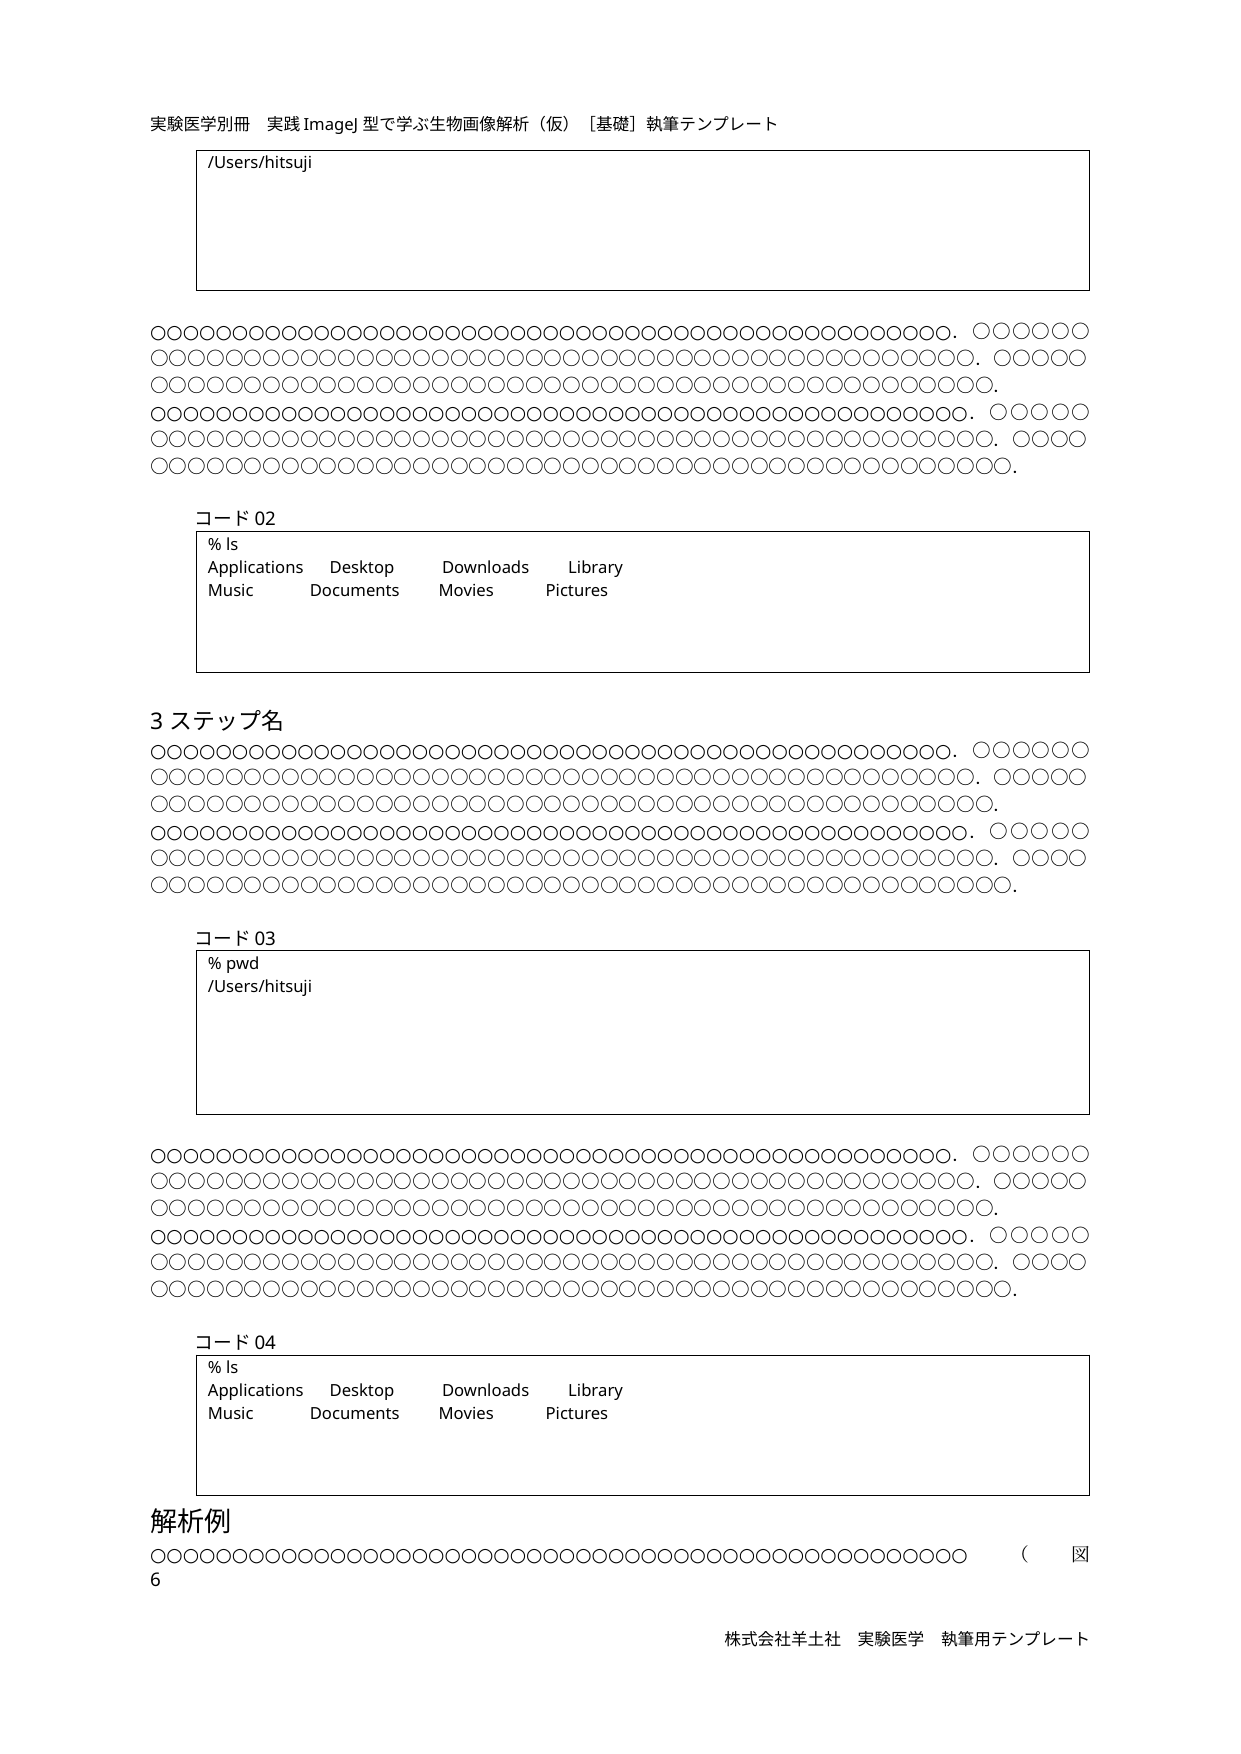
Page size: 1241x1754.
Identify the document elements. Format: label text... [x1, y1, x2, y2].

table_header % ls Applications Desktop Downloads Library Music Documents Movies Pictures [197, 532, 1089, 672]
table_header % pwd /Users/hitsuji [197, 951, 1089, 1113]
text コード03 [150, 923, 1090, 950]
table_header % ls Applications Desktop Downloads Library Music Documents Movies Pictures [197, 1356, 1089, 1495]
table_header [197, 151, 1089, 290]
text 解析例 [150, 1500, 1090, 1539]
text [150, 1539, 1090, 1592]
text コード04 [150, 1327, 1090, 1354]
text コード02 [150, 504, 1090, 531]
text 3 ステップ名 [150, 702, 1090, 736]
